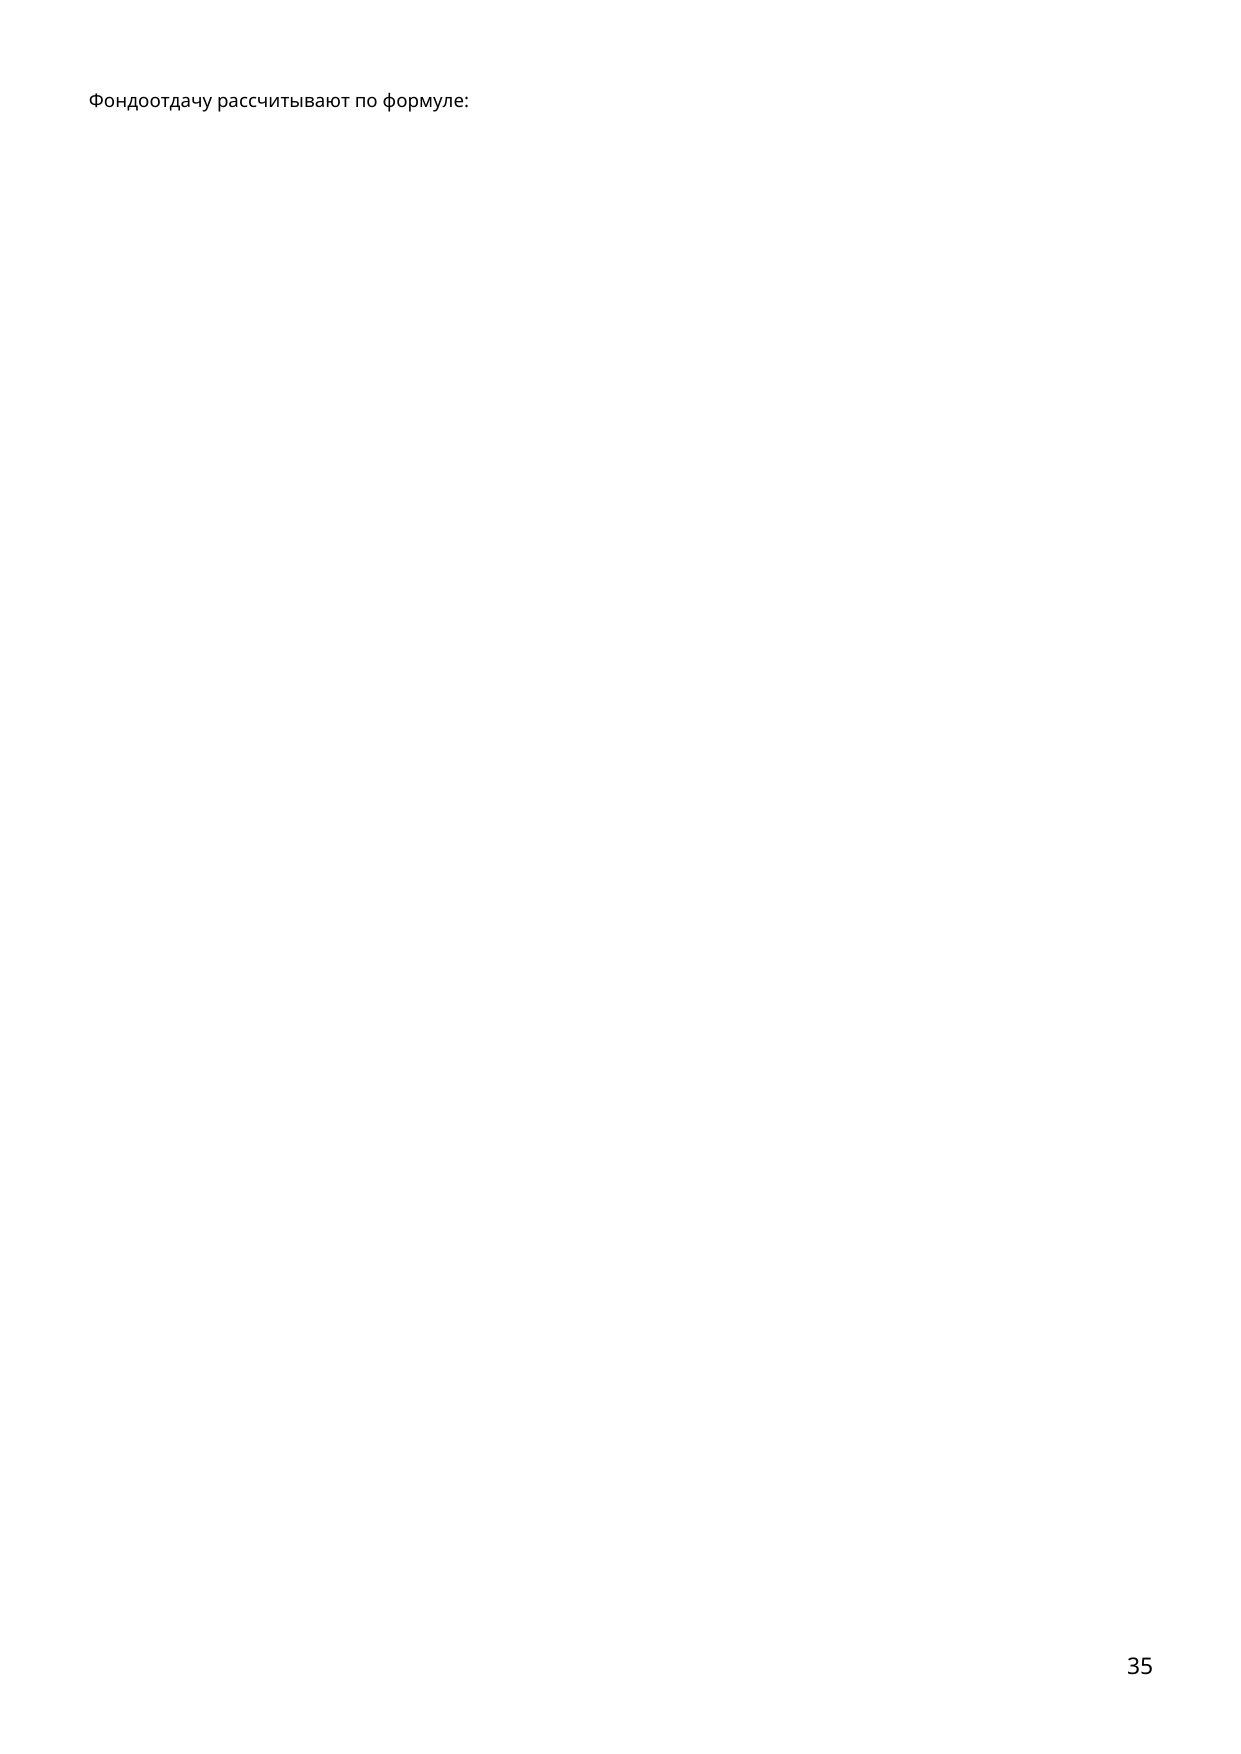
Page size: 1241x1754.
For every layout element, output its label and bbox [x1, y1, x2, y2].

text [89, 87, 918, 113]
